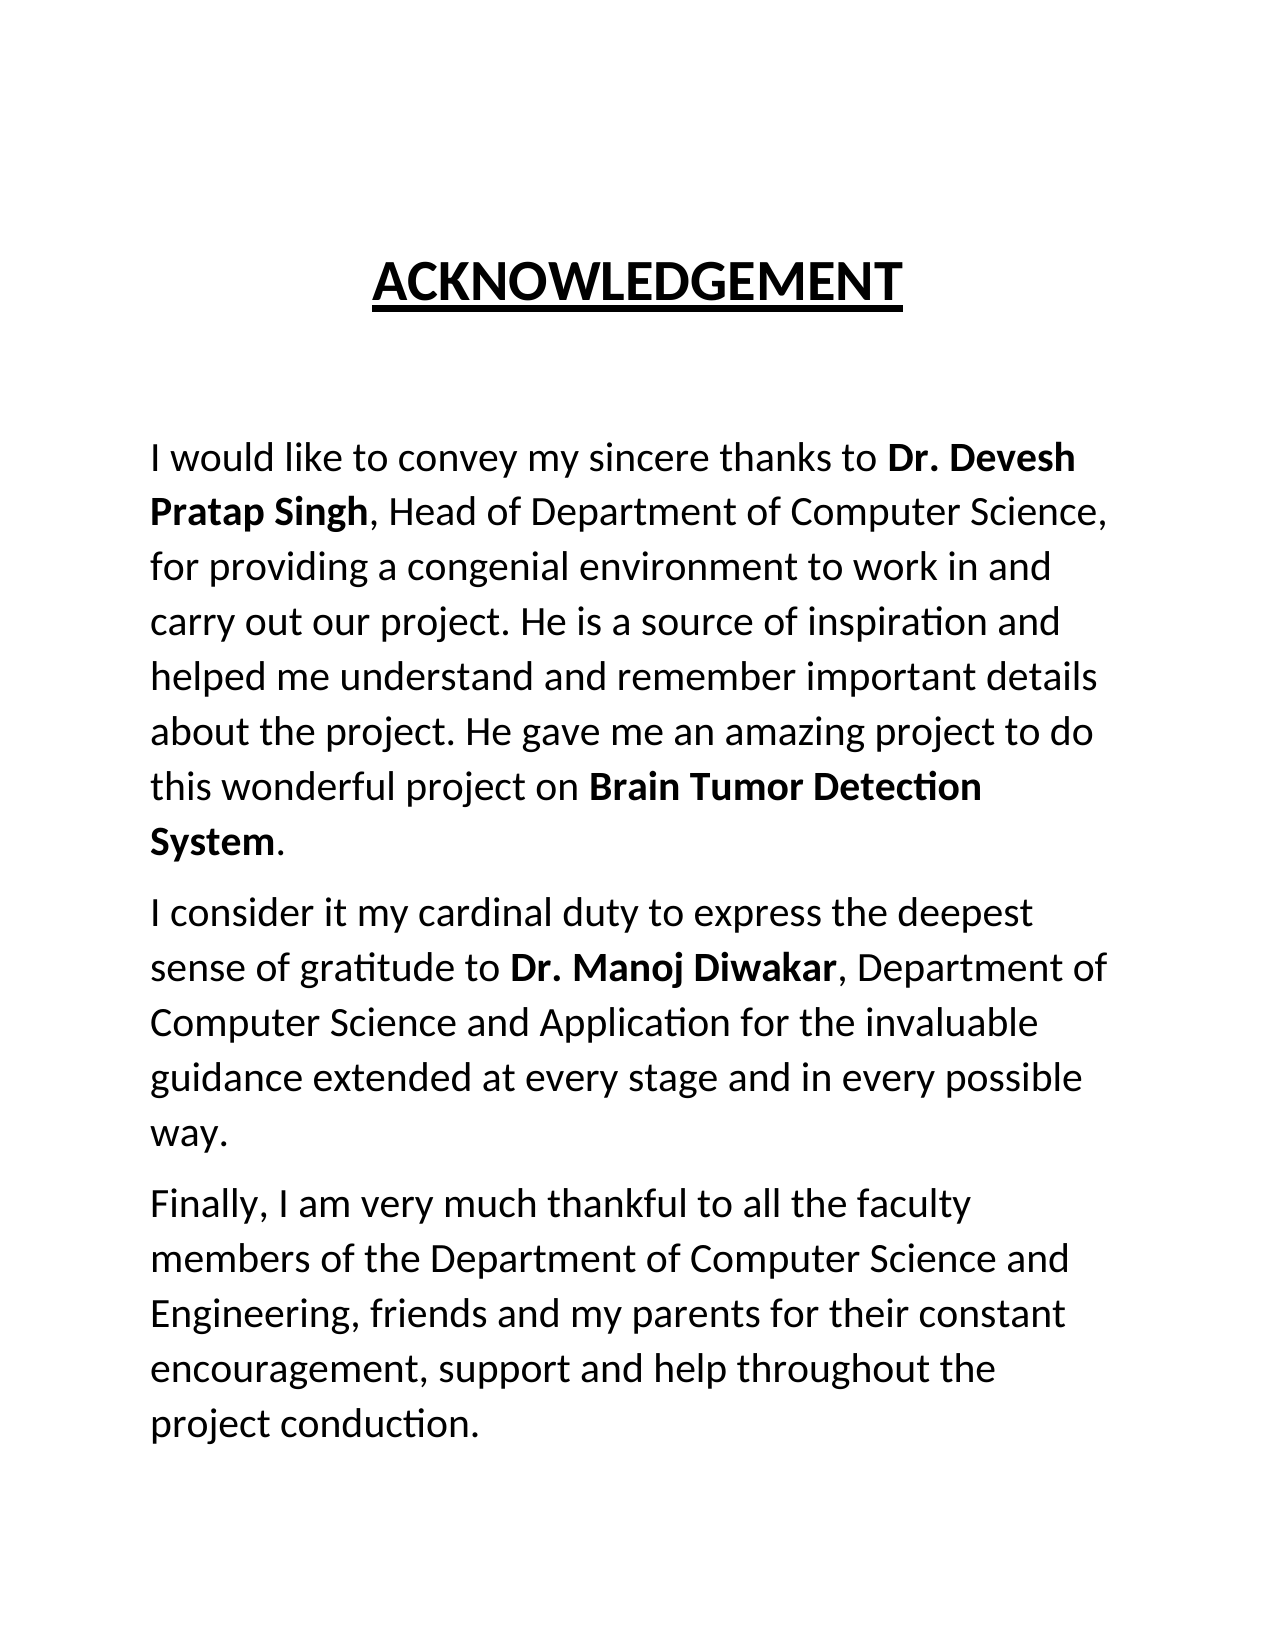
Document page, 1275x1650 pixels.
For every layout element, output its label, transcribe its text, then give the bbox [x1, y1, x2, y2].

subtitle ACKNOWLEDGEMENT [208, 245, 1067, 315]
text I would like to convey my sincere thanks to Dr. Devesh Pratap Singh, Head of Department of Computer Science, for providing a congenial environment to work in and carry out our project. He is a source of inspiration and helped me understand and remember important details about the project. He gave me an amazing project to do this wonderful project on Brain Tumor Detection System. [150, 431, 1110, 866]
text I consider it my cardinal duty to express the deepest sense of gratitude to Dr. Manoj Diwakar, Department of Computer Science and Application for the invaluable guidance extended at every stage and in every possible way. [150, 886, 1110, 1156]
text Finally, I am very much thankful to all the faculty members of the Department of Computer Science and Engineering, friends and my parents for their constant encouragement, support and help throughout the project conduction. [150, 1177, 1073, 1448]
